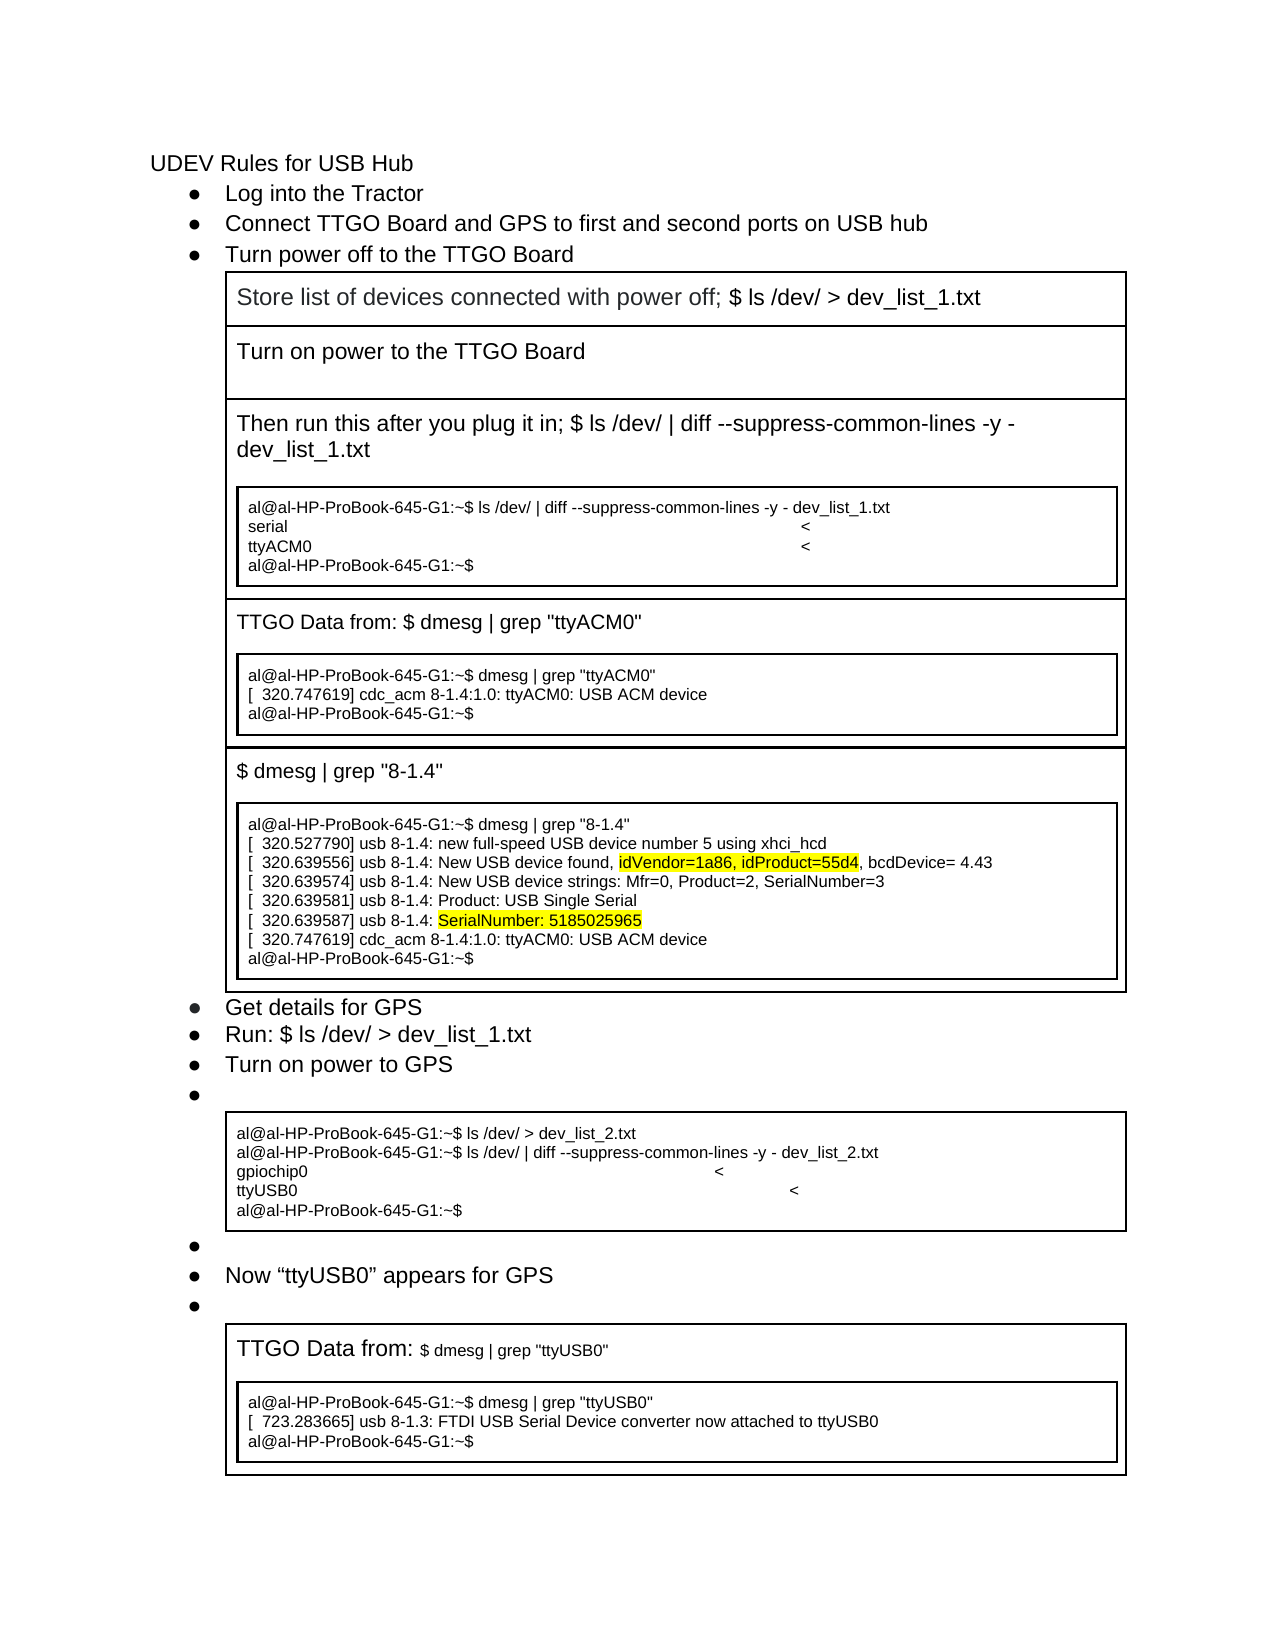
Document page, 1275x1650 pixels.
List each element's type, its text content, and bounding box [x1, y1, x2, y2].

list Get details for GPS [187, 993, 1125, 1021]
list Connect TTGO Board and GPS to first and second ports on USB hub [187, 210, 1125, 237]
list Now “ttyUSB0” appears for GPS [187, 1262, 1125, 1288]
text UDEV Rules for USB Hub [150, 150, 1125, 176]
table_cell $ dmesg | grep "8-1.4" [227, 749, 1125, 991]
table_cell Then run this after you plug it in; $ ls /dev/ | diff --suppress-common-lines -y - dev_list_1.txt [227, 400, 1125, 598]
list Turn on power to GPS [187, 1051, 1125, 1077]
table_header TTGO Data from: $ dmesg | grep "ttyUSB0" [227, 1325, 1125, 1474]
table_header al@al-HP-ProBook-645-G1:~$ ls /dev/ > dev_list_2.txt al@al-HP-ProBook-645-G1:~$ ls /dev/ | diff --suppress-common-lines -y - dev_list_2.txt gpiochip0 < ttyUSB0 < al@al-HP-ProBook-645-G1:~$ [227, 1113, 1125, 1230]
table_header Store list of devices connected with power off; $ ls /dev/ > dev_list_1.txt [227, 273, 1125, 325]
table_cell Turn on power to the TTGO Board [227, 327, 1125, 397]
list Log into the Tractor [187, 180, 1125, 207]
list Run: $ ls /dev/ > dev_list_1.txt [187, 1021, 1125, 1047]
table_cell TTGO Data from: $ dmesg | grep "ttyACM0" [227, 600, 1125, 746]
list Turn power off to the TTGO Board [187, 241, 1125, 267]
